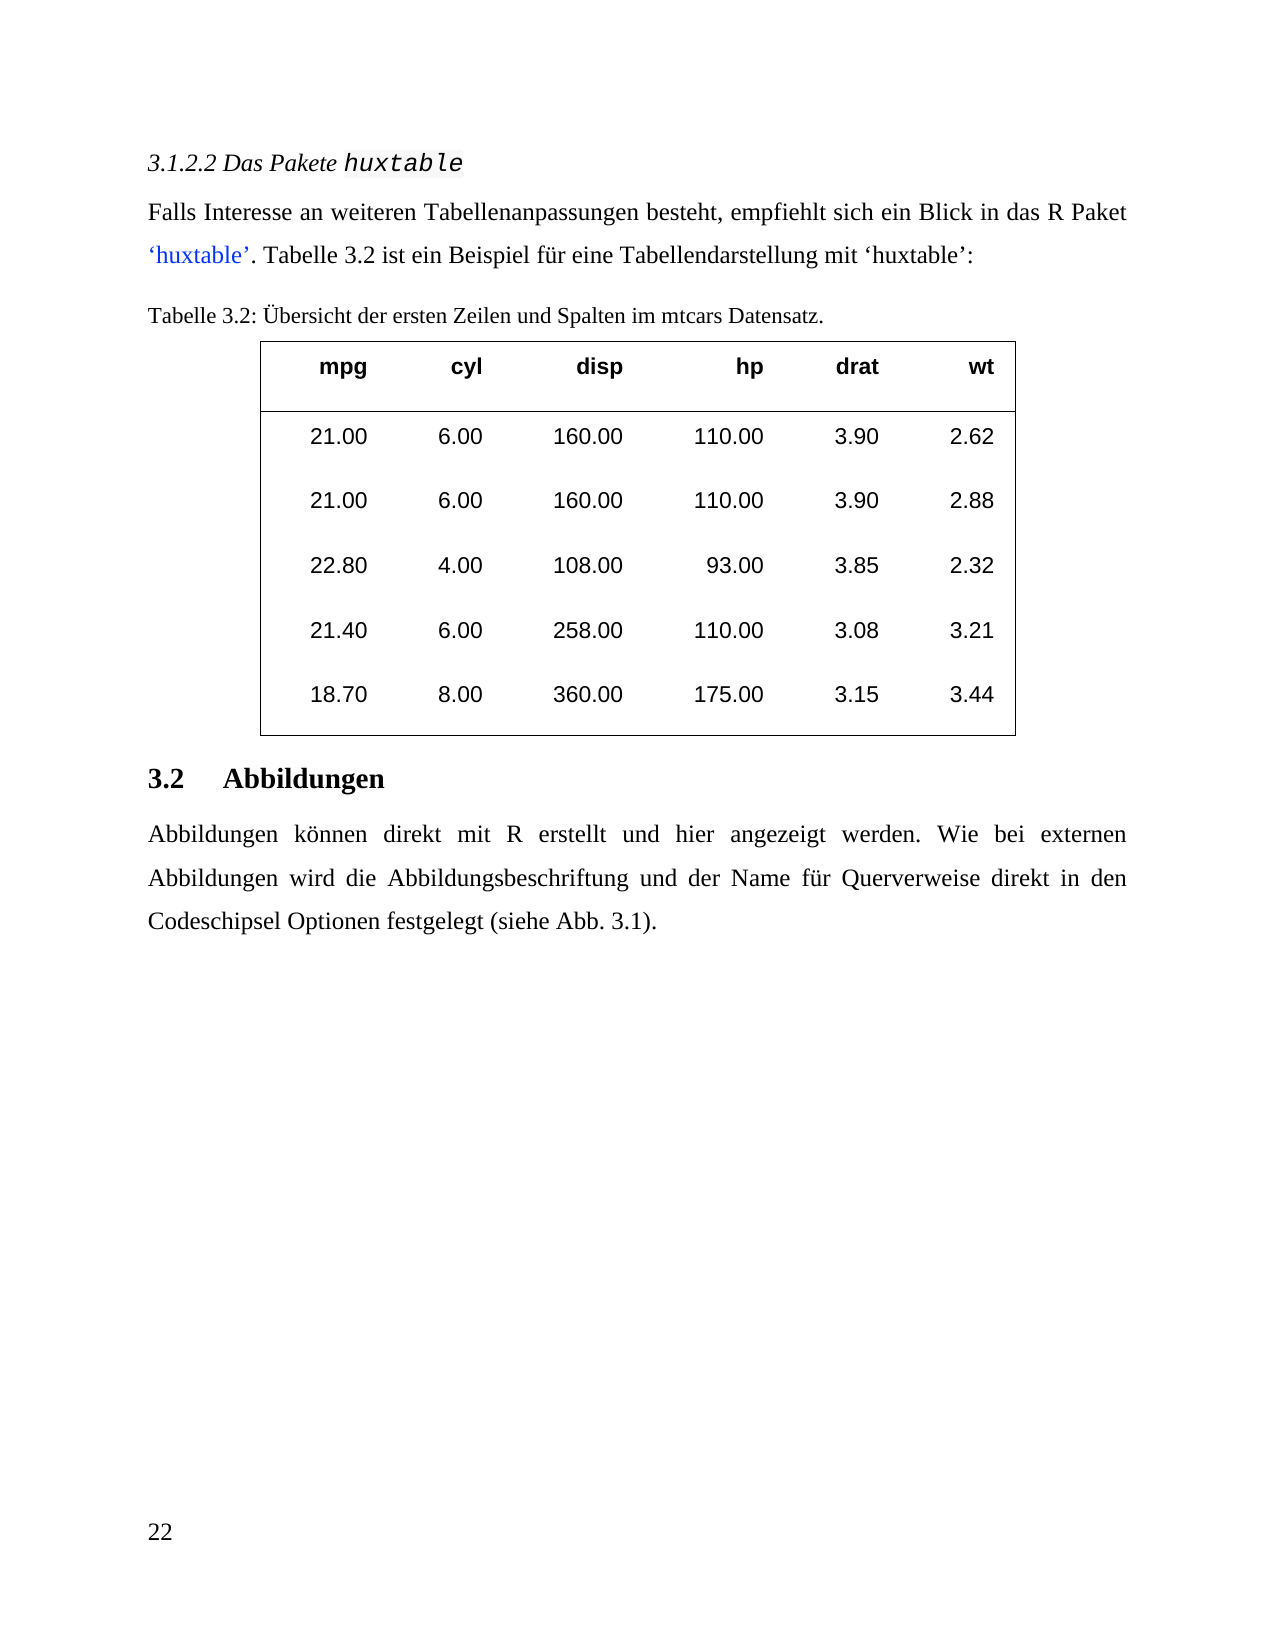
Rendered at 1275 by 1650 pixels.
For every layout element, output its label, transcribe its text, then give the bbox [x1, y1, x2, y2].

table_cell 2.32 [900, 541, 1015, 606]
table_cell 258.00 [503, 606, 644, 670]
table_cell 6.00 [388, 476, 503, 541]
table_cell 160.00 [503, 412, 644, 476]
text Abbildungen können direkt mit R erstellt und hier angezeigt werden. Wie bei externen Abbildungen wird die Abbildungsbeschriftung und der Name für Querverweise direkt in den Codeschipsel Optionen festgelegt (siehe Abb. 3.1). [148, 819, 1127, 934]
table_cell 108.00 [503, 541, 644, 606]
table_cell 21.00 [261, 412, 388, 476]
table_cell 3.90 [784, 412, 900, 476]
subtitle 3.2 Abbildungen [148, 761, 1127, 794]
table_cell 2.62 [900, 412, 1015, 476]
table_cell 3.08 [784, 606, 900, 670]
table_header wt [900, 342, 1015, 411]
table_header drat [784, 342, 900, 411]
table_cell 2.88 [900, 476, 1015, 541]
table_cell 8.00 [388, 670, 503, 735]
table_cell 18.70 [261, 670, 388, 735]
table_cell 21.40 [261, 606, 388, 670]
table_cell 4.00 [388, 541, 503, 606]
table_cell 3.85 [784, 541, 900, 606]
table_cell 22.80 [261, 541, 388, 606]
table_cell 93.00 [644, 541, 784, 606]
table_cell 160.00 [503, 476, 644, 541]
text Falls Interesse an weiteren Tabellenanpassungen besteht, empfiehlt sich ein Blick in das R Paket ‘huxtable’. Tabelle 3.2 ist ein Beispiel für eine Tabellendarstellung mit ‘huxtable’: [148, 197, 1127, 269]
text Tabelle 3.2: Übersicht der ersten Zeilen und Spalten im mtcars Datensatz. [148, 302, 1127, 328]
subtitle 3.1.2.2 Das Pakete huxtable [148, 148, 1127, 178]
table_cell 6.00 [388, 412, 503, 476]
table_header hp [644, 342, 784, 411]
table_cell 3.90 [784, 476, 900, 541]
table_cell 110.00 [644, 606, 784, 670]
table_header cyl [388, 342, 503, 411]
table_cell 3.15 [784, 670, 900, 735]
table_header mpg [261, 342, 388, 411]
table_cell 3.21 [900, 606, 1015, 670]
table_cell 3.44 [900, 670, 1015, 735]
table_cell 110.00 [644, 412, 784, 476]
table_cell 175.00 [644, 670, 784, 735]
table_cell 360.00 [503, 670, 644, 735]
table_cell 6.00 [388, 606, 503, 670]
table_header disp [503, 342, 644, 411]
table_cell 110.00 [644, 476, 784, 541]
table_cell 21.00 [261, 476, 388, 541]
